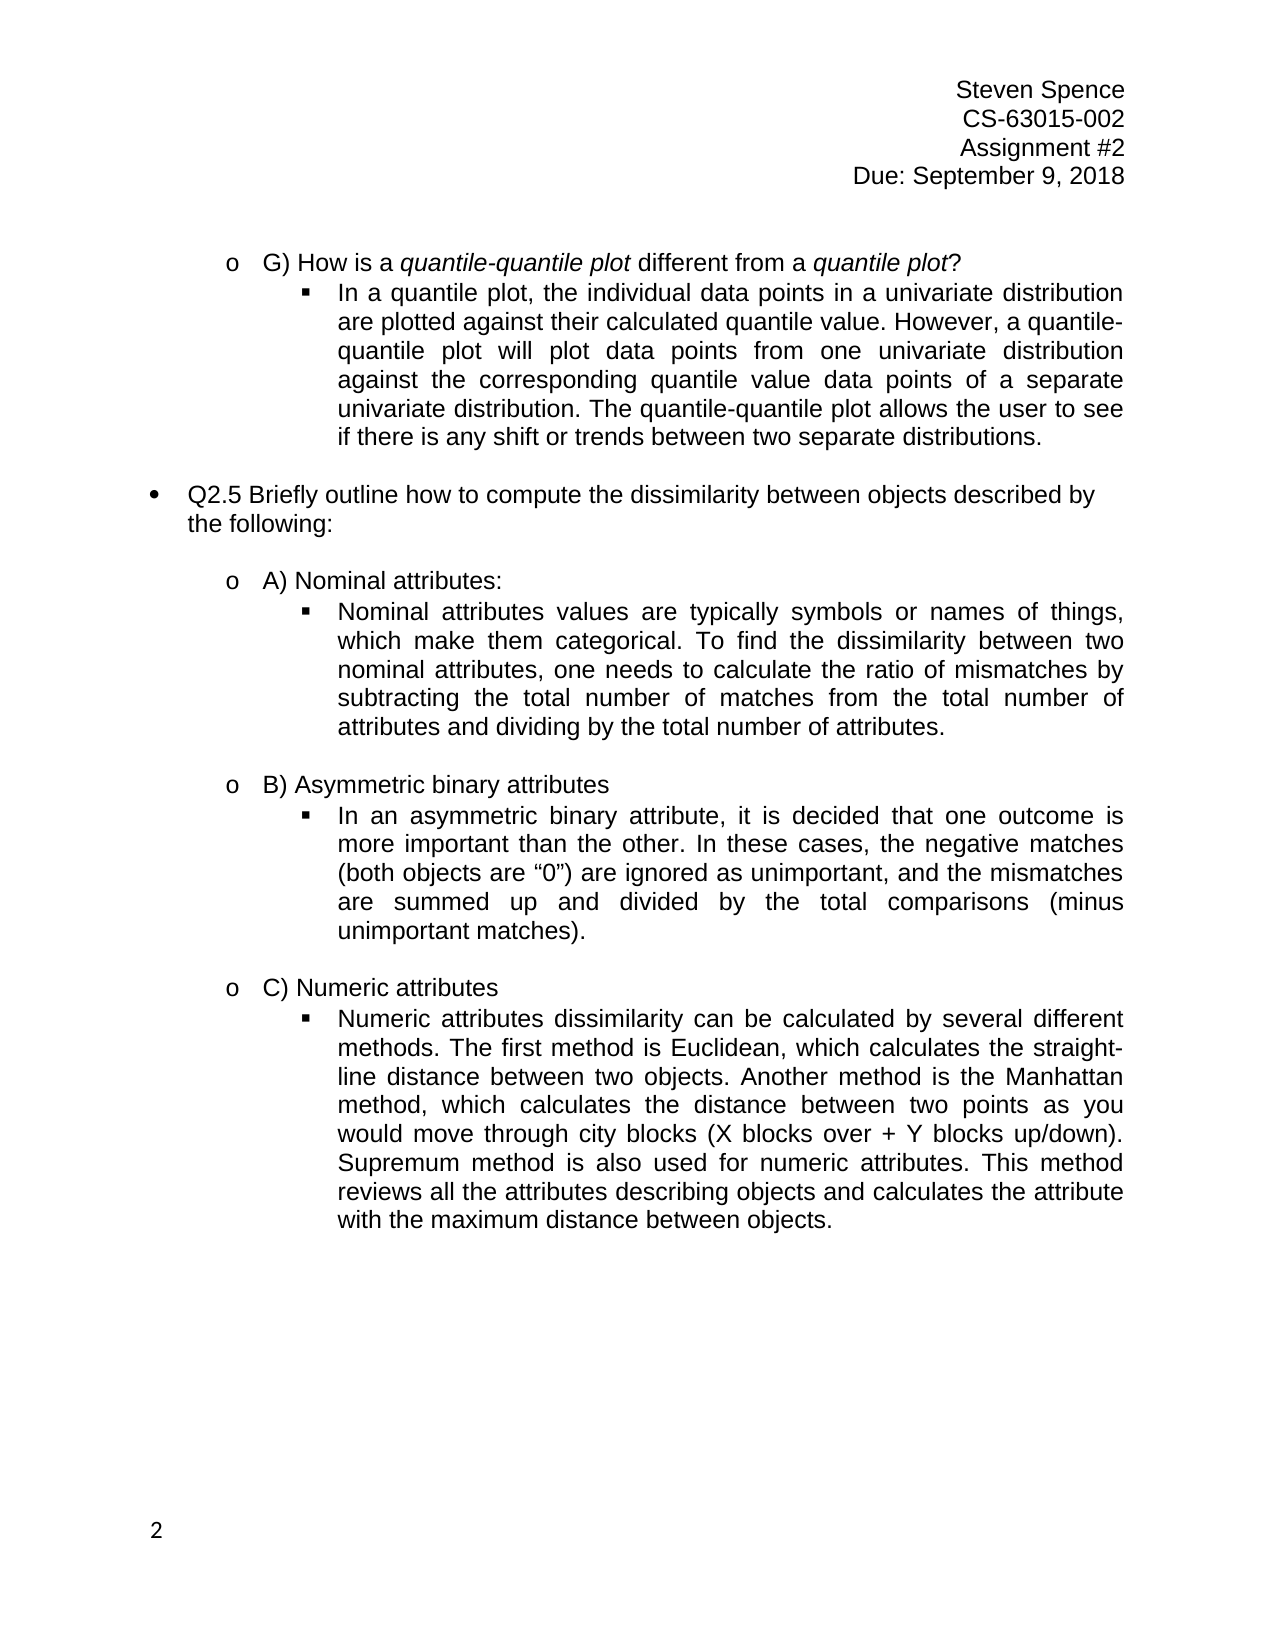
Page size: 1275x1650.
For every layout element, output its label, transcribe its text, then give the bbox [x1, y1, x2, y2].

list G) How is a quantile-quantile plot different from a quantile plot? [225, 247, 1125, 278]
list C) Numeric attributes [225, 973, 1125, 1004]
list B) Asymmetric binary attributes [225, 770, 1125, 801]
list Q2.5 Briefly outline how to compute the dissimilarity between objects described by the following: [150, 480, 1125, 537]
list Numeric attributes dissimilarity can be calculated by several different methods. The first method is Euclidean, which calculates the straight-line distance between two objects. Another method is the Manhattan method, which calculates the distance between two points as you would move through city blocks (X blocks over + Y blocks up/down). Supremum method is also used for numeric attributes. This method reviews all the attributes describing objects and calculates the attribute with the maximum distance between objects. [300, 1004, 1125, 1234]
list In a quantile plot, the individual data points in a univariate distribution are plotted against their calculated quantile value. However, a quantile-quantile plot will plot data points from one univariate distribution against the corresponding quantile value data points of a separate univariate distribution. The quantile-quantile plot allows the user to see if there is any shift or trends between two separate distributions. [300, 278, 1125, 451]
list In an asymmetric binary attribute, it is decided that one outcome is more important than the other. In these cases, the negative matches (both objects are “0”) are ignored as unimportant, and the mismatches are summed up and divided by the total comparisons (minus unimportant matches). [300, 801, 1125, 944]
list Nominal attributes values are typically symbols or names of things, which make them categorical. To find the dissimilarity between two nominal attributes, one needs to calculate the ratio of mismatches by subtracting the total number of matches from the total number of attributes and dividing by the total number of attributes. [300, 597, 1125, 741]
list A) Nominal attributes: [225, 566, 1125, 597]
